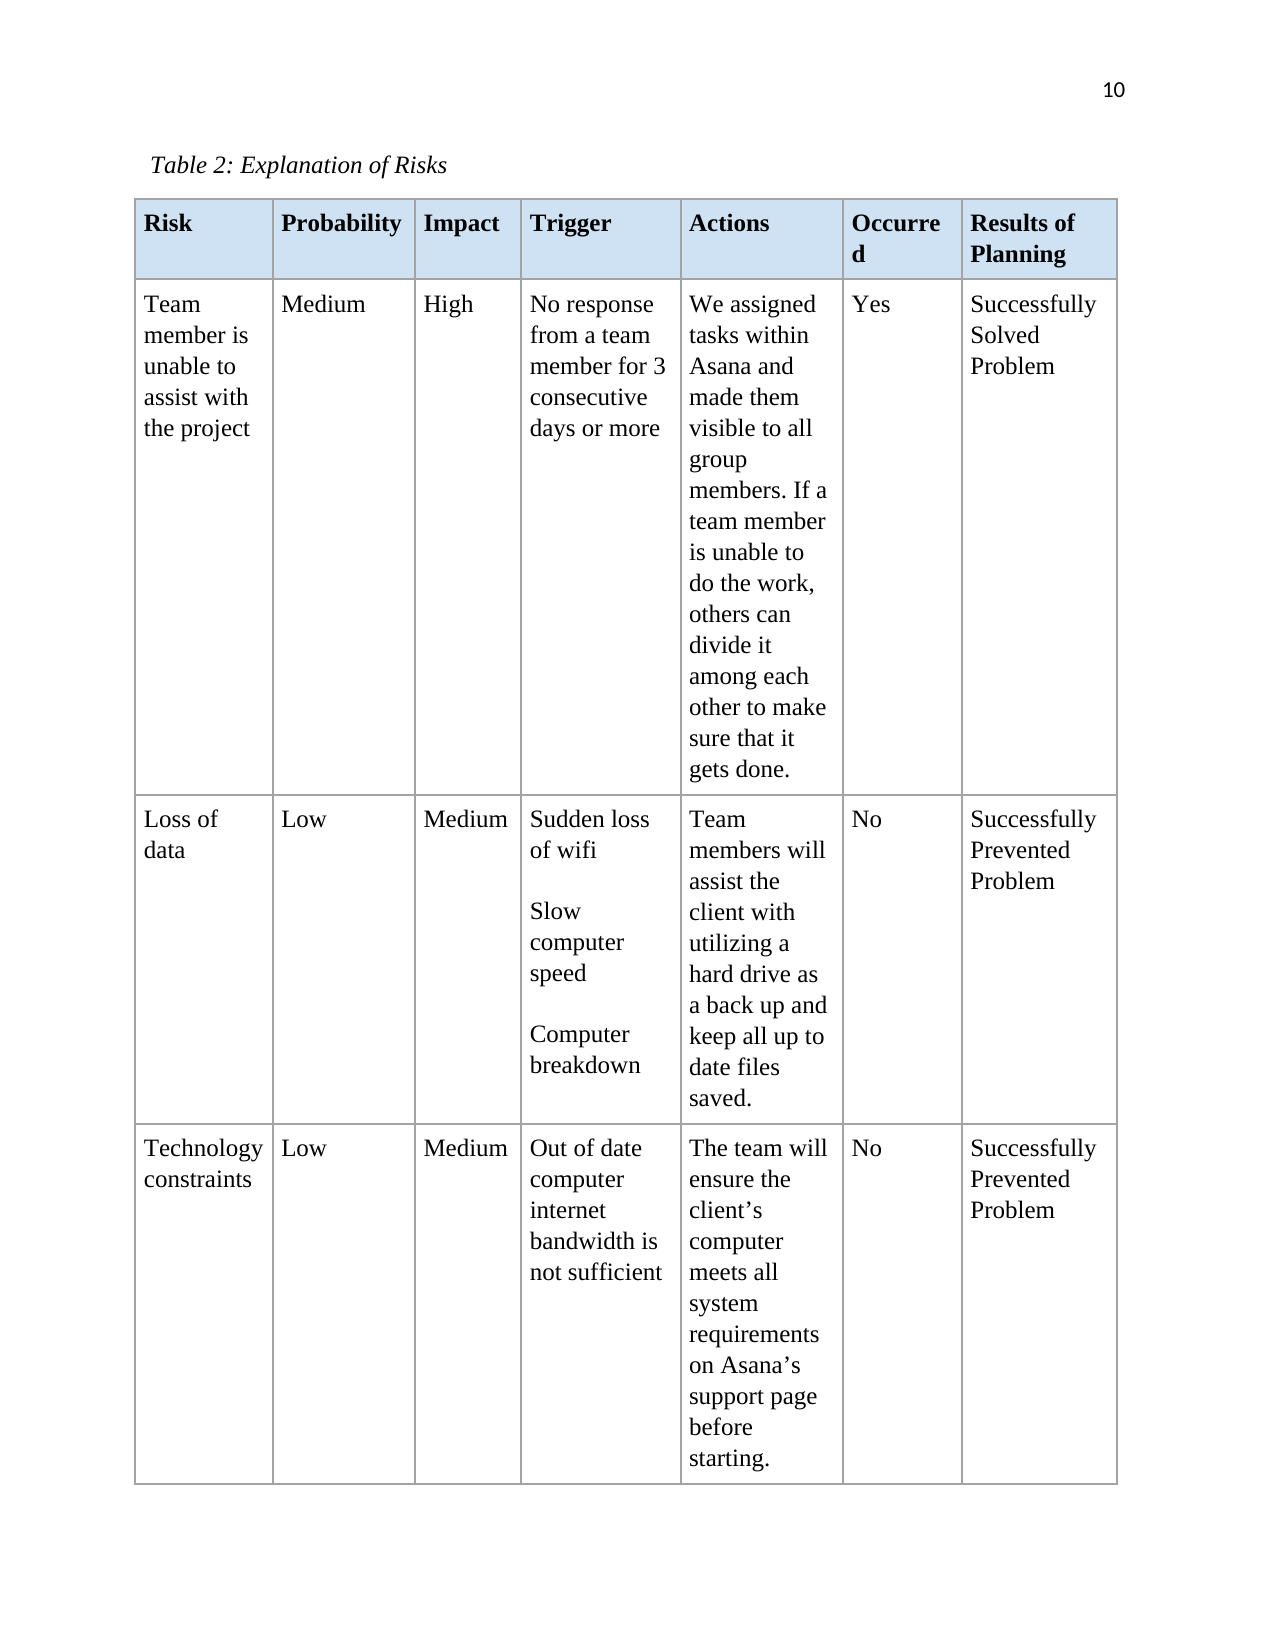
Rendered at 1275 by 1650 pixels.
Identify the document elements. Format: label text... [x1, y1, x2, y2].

table_cell Technology constraints [136, 1125, 272, 1482]
table_cell Medium [416, 796, 520, 1122]
text Table 2: Explanation of Risks [150, 150, 1125, 179]
table_header Trigger [522, 200, 680, 278]
table_header Occurred [844, 200, 961, 278]
table_header Probability [274, 200, 414, 278]
table_header Results of Planning [963, 200, 1116, 278]
table_cell High [416, 280, 520, 793]
table_cell Medium [416, 1125, 520, 1482]
table_cell We assigned tasks within Asana and made them visible to all group members. If a team member is unable to do the work, others can divide it among each other to make sure that it gets done. [682, 280, 842, 793]
table_cell No response from a team member for 3 consecutive days or more [522, 280, 680, 793]
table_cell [963, 1125, 1116, 1482]
table_cell No [844, 1125, 961, 1482]
table_cell Medium [274, 280, 414, 793]
table_cell No [844, 796, 961, 1122]
table_header Actions [682, 200, 842, 278]
table_cell Team members will assist the client with utilizing a hard drive as a back up and keep all up to date files saved. [682, 796, 842, 1122]
table_cell Sudden loss of wifi Slow computer speed Computer breakdown [522, 796, 680, 1122]
table_cell Yes [844, 280, 961, 793]
table_cell Successfully Prevented Problem [963, 796, 1116, 1122]
table_cell Loss of data [136, 796, 272, 1122]
table_header Risk [136, 200, 272, 278]
table_cell The team will ensure the client’s computer meets all system requirements on Asana’s support page before starting. [682, 1125, 842, 1482]
table_cell Team member is unable to assist with the project [136, 280, 272, 793]
table_cell Out of date computer internet bandwidth is not sufficient [522, 1125, 680, 1482]
table_header Impact [416, 200, 520, 278]
table_cell Low [274, 1125, 414, 1482]
table_cell Successfully Solved Problem [963, 280, 1116, 793]
table_cell Low [274, 796, 414, 1122]
